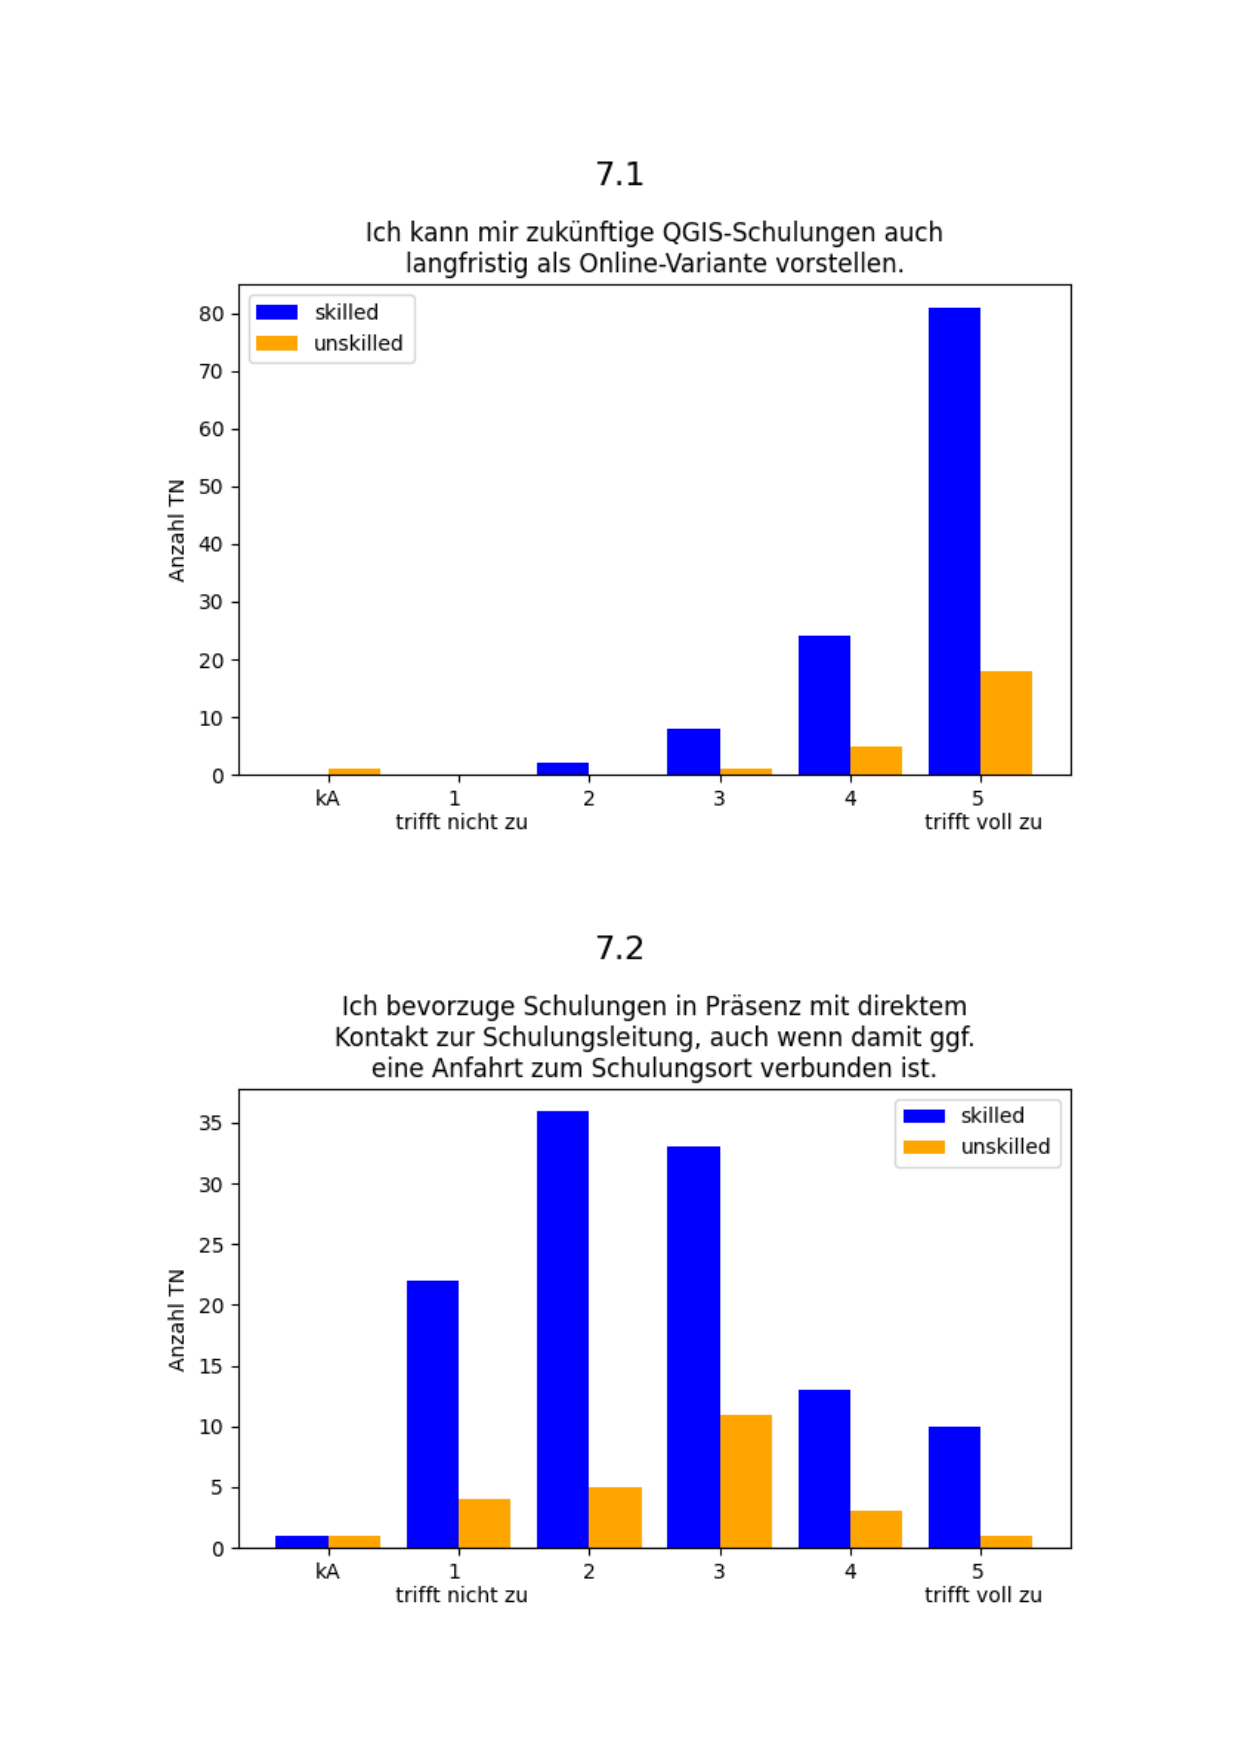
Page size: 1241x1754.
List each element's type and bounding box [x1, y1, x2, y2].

picture [147, 921, 1093, 1629]
picture [147, 147, 1093, 856]
